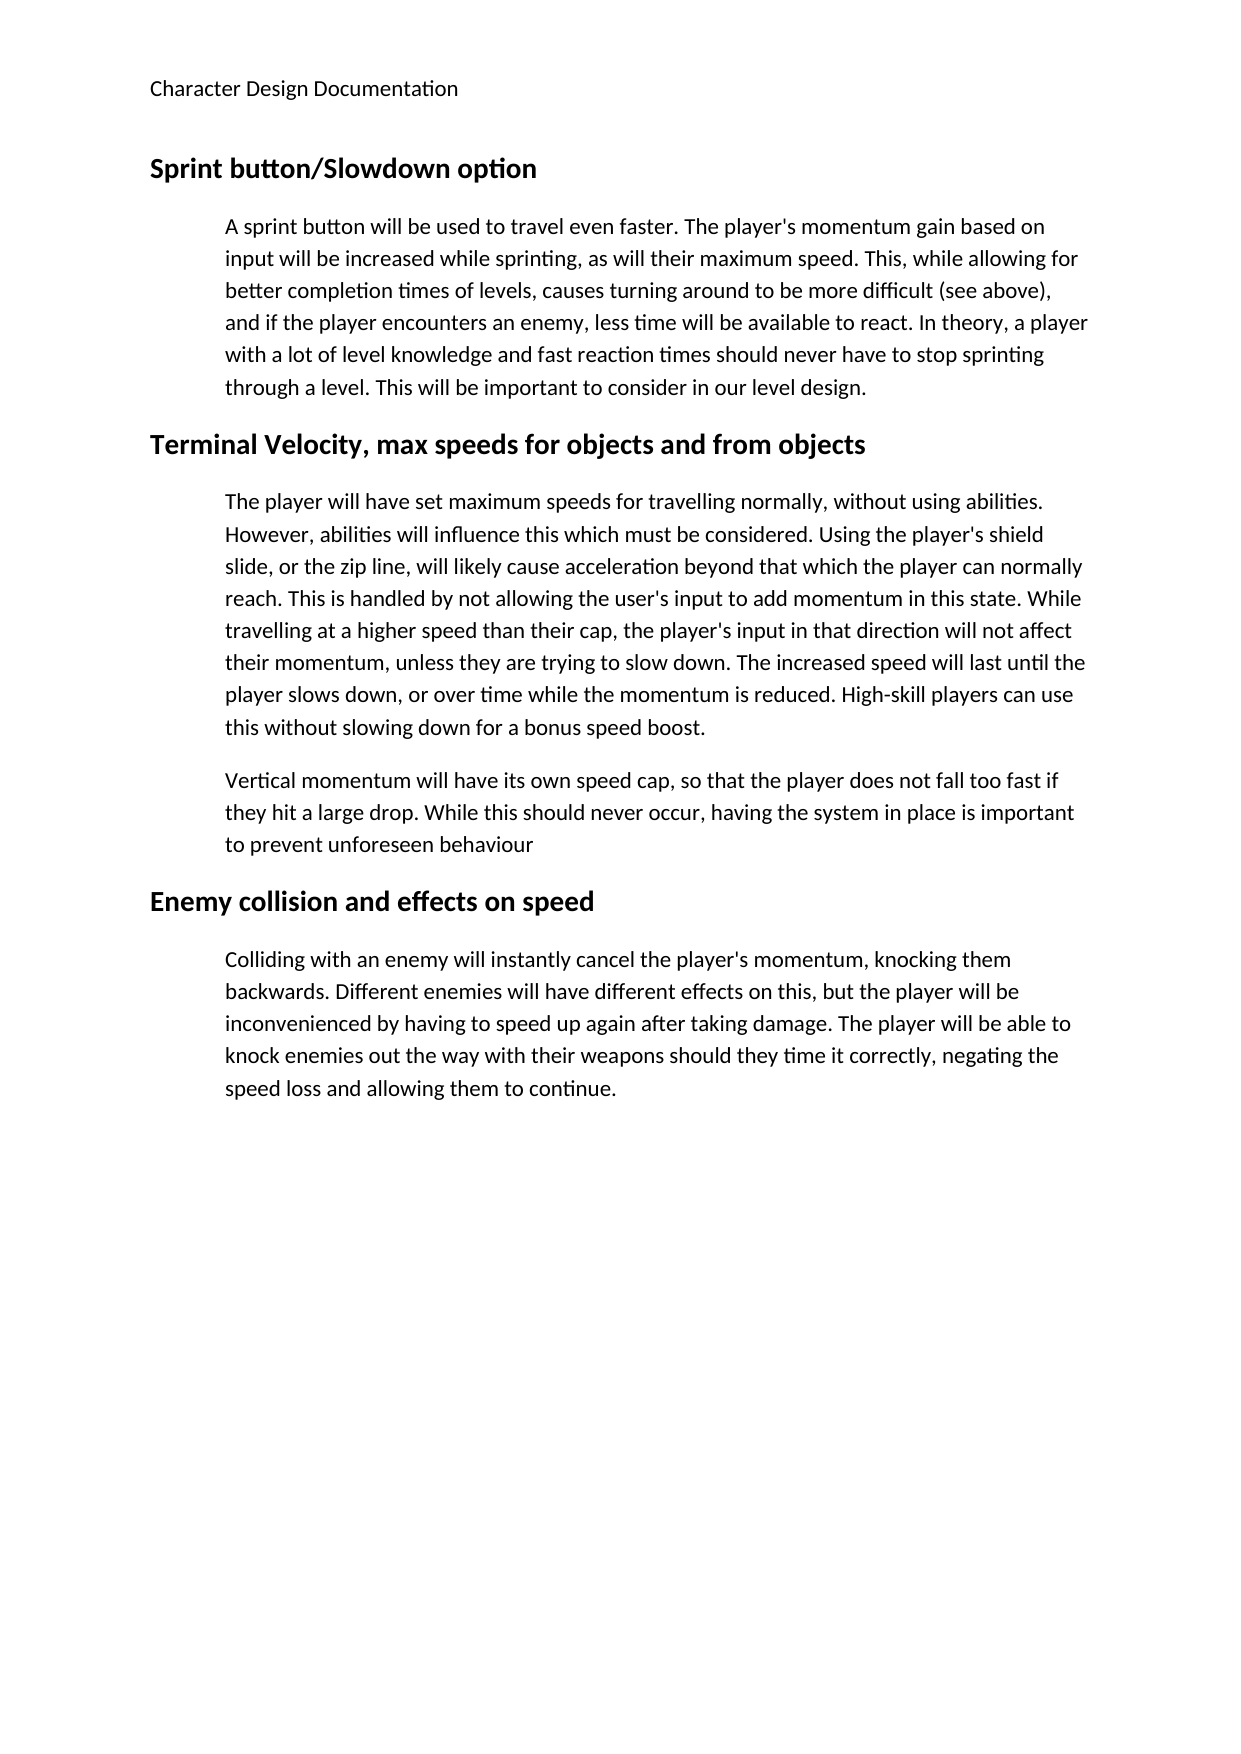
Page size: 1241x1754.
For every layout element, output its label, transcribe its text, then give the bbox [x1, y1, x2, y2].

text Colliding with an enemy will instantly cancel the player's momentum, knocking them backwards. Different enemies will have different effects on this, but the player will be inconvenienced by having to speed up again after taking damage. The player will be able to knock enemies out the way with their weapons should they time it correctly, negating the speed loss and allowing them to continue. [225, 945, 1090, 1102]
text The player will have set maximum speeds for travelling normally, without using abilities. However, abilities will influence this which must be considered. Using the player's shield slide, or the zip line, will likely cause acceleration beyond that which the player can normally reach. This is handled by not allowing the user's input to add momentum in this state. While travelling at a higher speed than their cap, the player's input in that direction will not affect their momentum, unless they are trying to slow down. The increased speed will last until the player slows down, or over time while the momentum is reduced. High-skill players can use this without slowing down for a bonus speed boost. [225, 487, 1090, 741]
text A sprint button will be used to travel even faster. The player's momentum gain based on input will be increased while sprinting, as will their maximum speed. This, while allowing for better completion times of levels, causes turning around to be more difficult (see above), and if the player encounters an enemy, less time will be available to react. In theory, a player with a lot of level knowledge and fast reaction times should never have to stop sprinting through a level. This will be important to consider in our level design. [225, 212, 1090, 401]
text Enemy collision and effects on speed [150, 883, 1090, 919]
text Vertical momentum will have its own speed cap, so that the player does not fall too fast if they hit a large drop. While this should never occur, having the system in place is important to prevent unforeseen behaviour [225, 766, 1090, 858]
text Sprint button/Slowdown option [150, 150, 1090, 186]
text Terminal Velocity, max speeds for objects and from objects [150, 426, 1090, 461]
